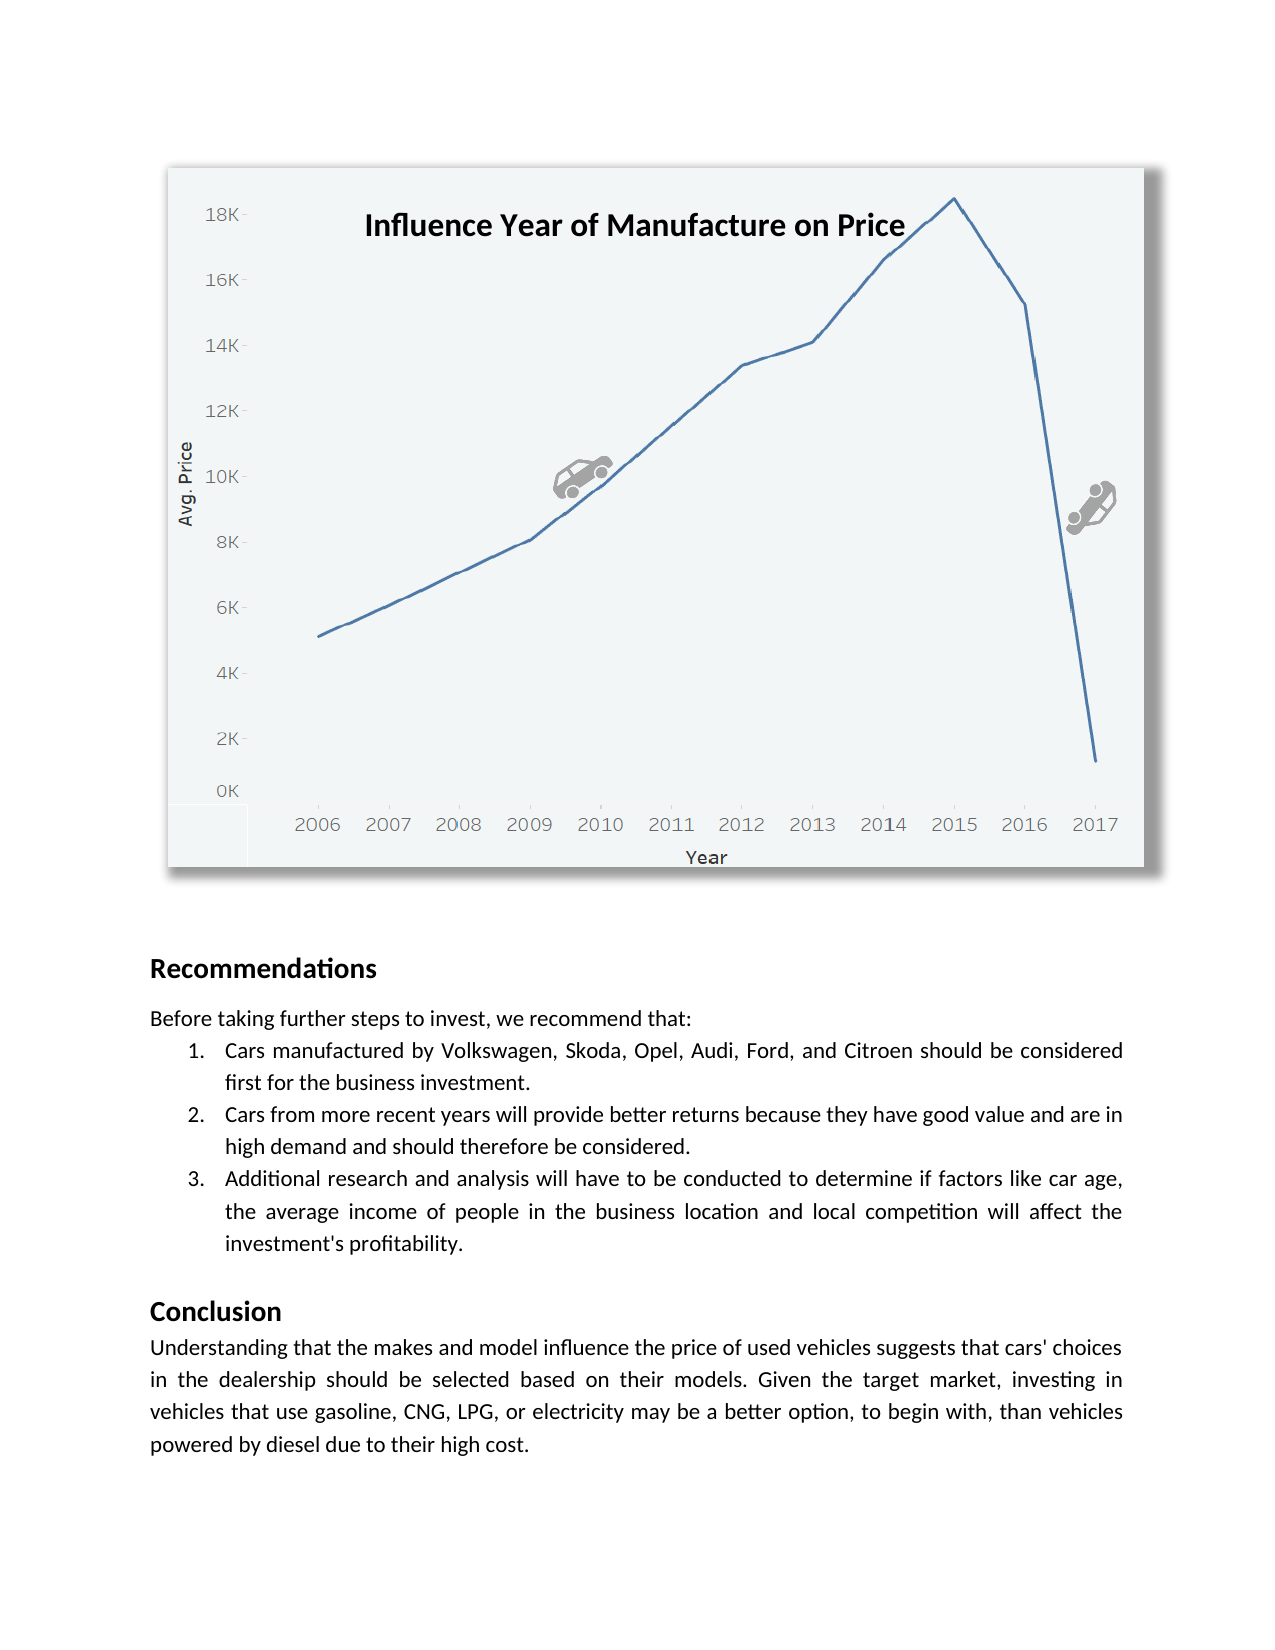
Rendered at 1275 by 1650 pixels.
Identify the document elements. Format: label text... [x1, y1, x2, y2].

list Additional research and analysis will have to be conducted to determine if factors like car age, the average income of people in the business location and local competition will affect the investment's profitability. [187, 1164, 1125, 1257]
list Cars manufactured by Volkswagen, Skoda, Opel, Audi, Ford, and Citroen should be considered first for the business investment. [187, 1036, 1125, 1096]
text Before taking further steps to invest, we recommend that: [150, 1004, 1125, 1032]
picture [168, 168, 1144, 867]
subtitle Recommendations [150, 950, 1125, 986]
text Conclusion Understanding that the makes and model influence the price of used vehicles suggests that cars' choices in the dealership should be selected based on their models. Given the target market, investing in vehicles that use gasoline, CNG, LPG, or electricity may be a better option, to begin with, than vehicles powered by diesel due to their high cost. [150, 1293, 1125, 1458]
list Cars from more recent years will provide better returns because they have good value and are in high demand and should therefore be considered. [187, 1100, 1125, 1160]
